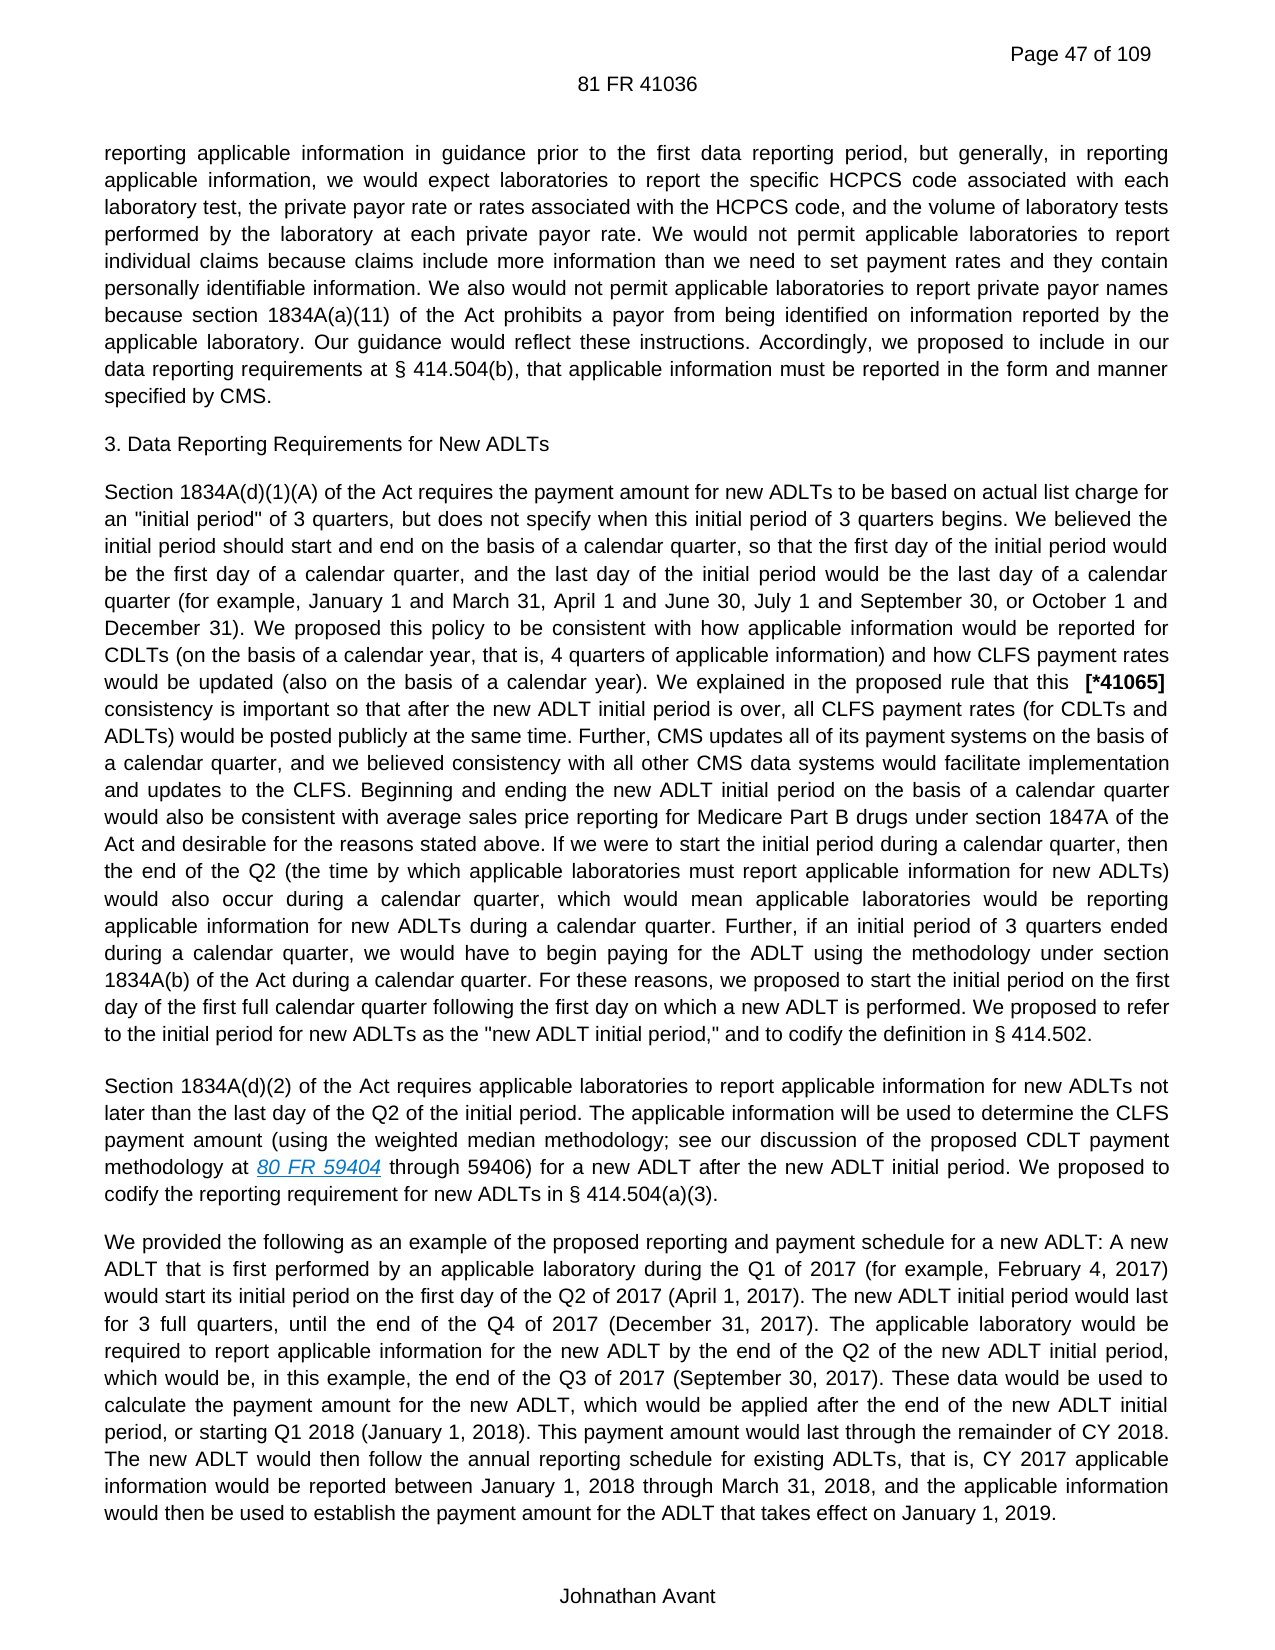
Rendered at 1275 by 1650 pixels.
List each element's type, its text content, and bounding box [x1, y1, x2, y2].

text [104, 137, 1171, 408]
text Section 1834A(d)(2) of the Act requires applicable laboratories to report applicable information for new ADLTs not later than the last day of the Q2 of the initial period. The applicable information will be used to determine the CLFS payment amount (using the weighted median methodology; see our discussion of the proposed CDLT payment methodology at 80 FR 59404 through 59406) for a new ADLT after the new ADLT initial period. We proposed to codify the reporting requirement for new ADLTs in § 414.504(a)(3). [104, 1071, 1171, 1206]
text 3. Data Reporting Requirements for New ADLTs [104, 429, 1171, 456]
text We provided the following as an example of the proposed reporting and payment schedule for a new ADLT: A new ADLT that is first performed by an applicable laboratory during the Q1 of 2017 (for example, February 4, 2017) would start its initial period on the first day of the Q2 of 2017 (April 1, 2017). The new ADLT initial period would last for 3 full quarters, until the end of the Q4 of 2017 (December 31, 2017). The applicable laboratory would be required to report applicable information for the new ADLT by the end of the Q2 of the new ADLT initial period, which would be, in this example, the end of the Q3 of 2017 (September 30, 2017). These data would be used to calculate the payment amount for the new ADLT, which would be applied after the end of the new ADLT initial period, or starting Q1 2018 (January 1, 2018). This payment amount would last through the remainder of CY 2018. The new ADLT would then follow the annual reporting schedule for existing ADLTs, that is, CY 2017 applicable information would be reported between January 1, 2018 through March 31, 2018, and the applicable information would then be used to establish the payment amount for the ADLT that takes effect on January 1, 2019. [104, 1227, 1171, 1525]
text Section 1834A(d)(1)(A) of the Act requires the payment amount for new ADLTs to be based on actual list charge for an "initial period" of 3 quarters, but does not specify when this initial period of 3 quarters begins. We believed the initial period should start and end on the basis of a calendar quarter, so that the first day of the initial period would be the first day of a calendar quarter, and the last day of the initial period would be the last day of a calendar quarter (for example, January 1 and March 31, April 1 and June 30, July 1 and September 30, or October 1 and December 31). We proposed this policy to be consistent with how applicable information would be reported for CDLTs (on the basis of a calendar year, that is, 4 quarters of applicable information) and how CLFS payment rates would be updated (also on the basis of a calendar year). We explained in the proposed rule that this [*41065] consistency is important so that after the new ADLT initial period is over, all CLFS payment rates (for CDLTs and ADLTs) would be posted publicly at the same time. Further, CMS updates all of its payment systems on the basis of a calendar quarter, and we believed consistency with all other CMS data systems would facilitate implementation and updates to the CLFS. Beginning and ending the new ADLT initial period on the basis of a calendar quarter would also be consistent with average sales price reporting for Medicare Part B drugs under section 1847A of the Act and desirable for the reasons stated above. If we were to start the initial period during a calendar quarter, then the end of the Q2 (the time by which applicable laboratories must report applicable information for new ADLTs) would also occur during a calendar quarter, which would mean applicable laboratories would be reporting applicable information for new ADLTs during a calendar quarter. Further, if an initial period of 3 quarters ended during a calendar quarter, we would have to begin paying for the ADLT using the methodology under section 1834A(b) of the Act during a calendar quarter. For these reasons, we proposed to start the initial period on the first day of the first full calendar quarter following the first day on which a new ADLT is performed. We proposed to refer to the initial period for new ADLTs as the "new ADLT initial period," and to codify the definition in § 414.502. [104, 477, 1171, 1046]
